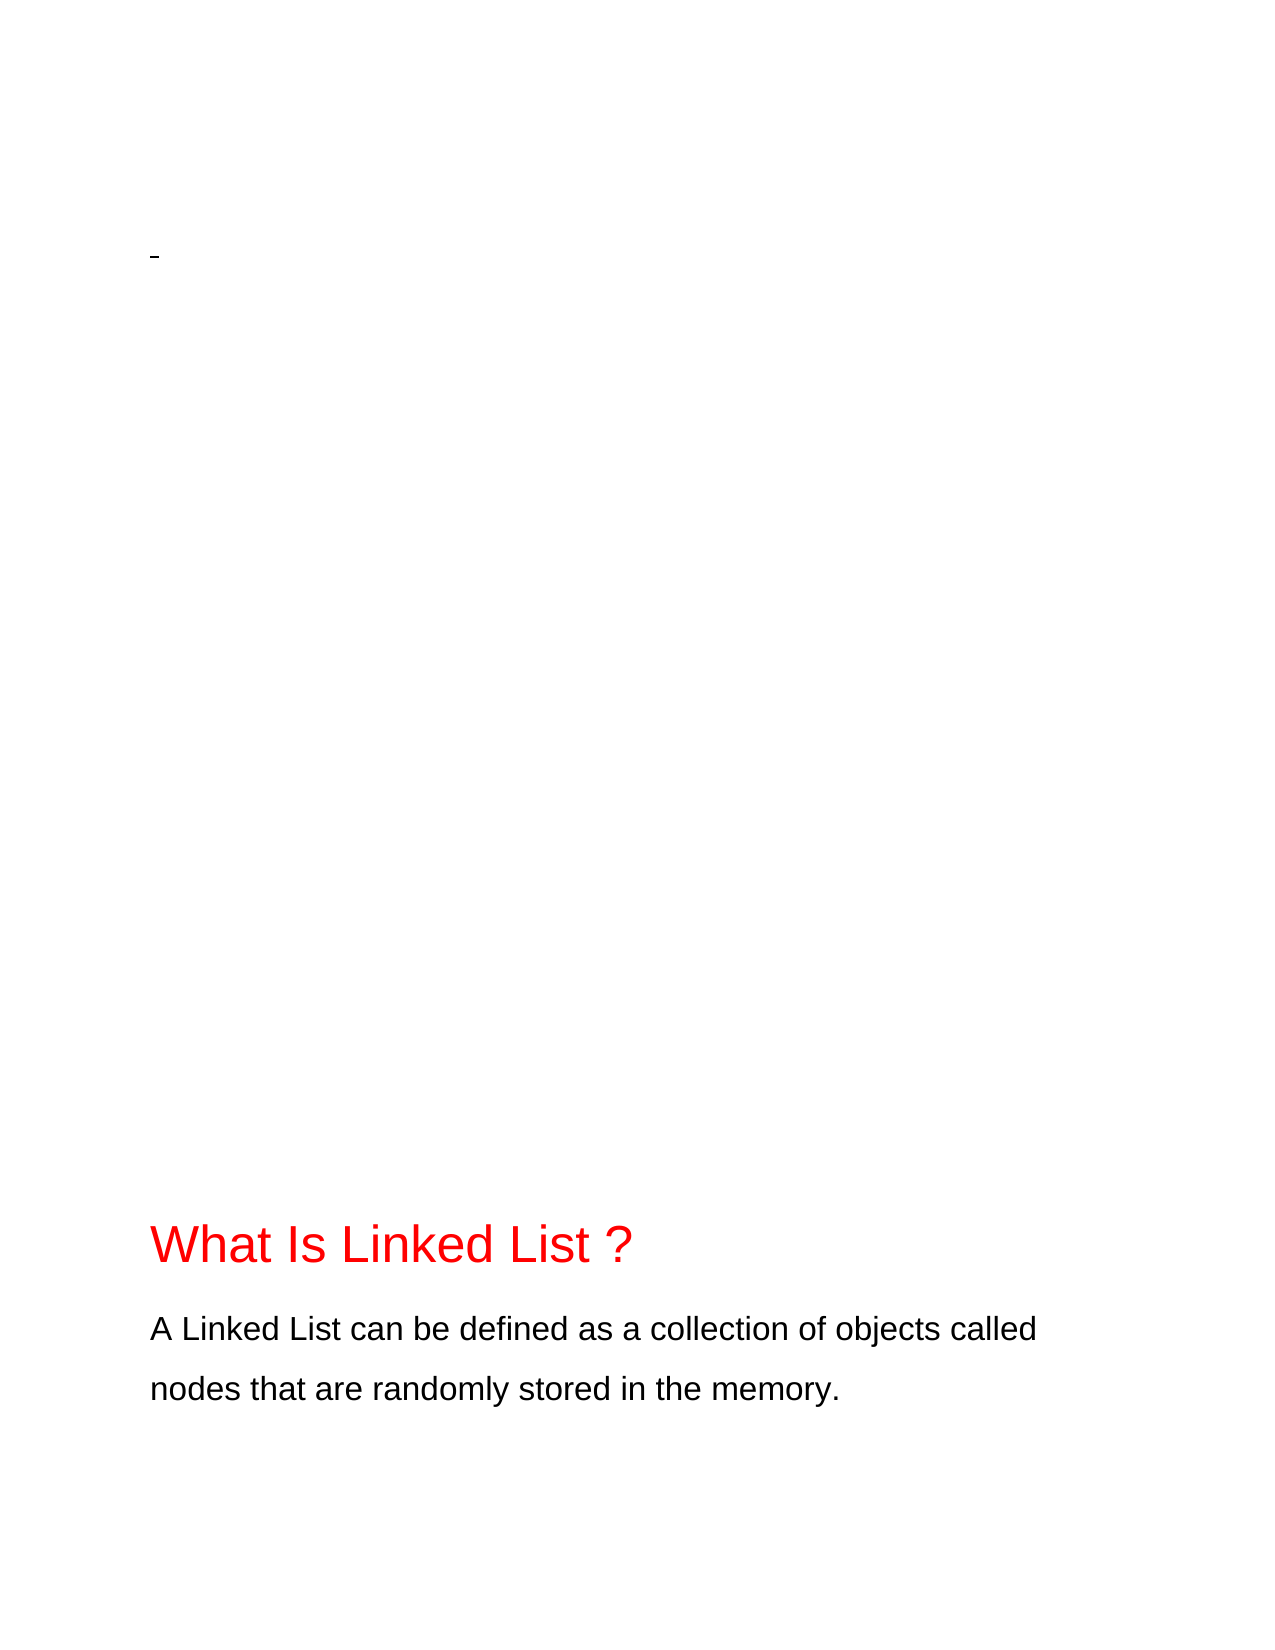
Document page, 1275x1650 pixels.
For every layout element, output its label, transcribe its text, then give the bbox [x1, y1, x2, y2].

subtitle What Is Linked List ? [150, 1214, 1125, 1274]
text A Linked List can be defined as a collection of objects called nodes that are randomly stored in the memory. [150, 1305, 1129, 1412]
